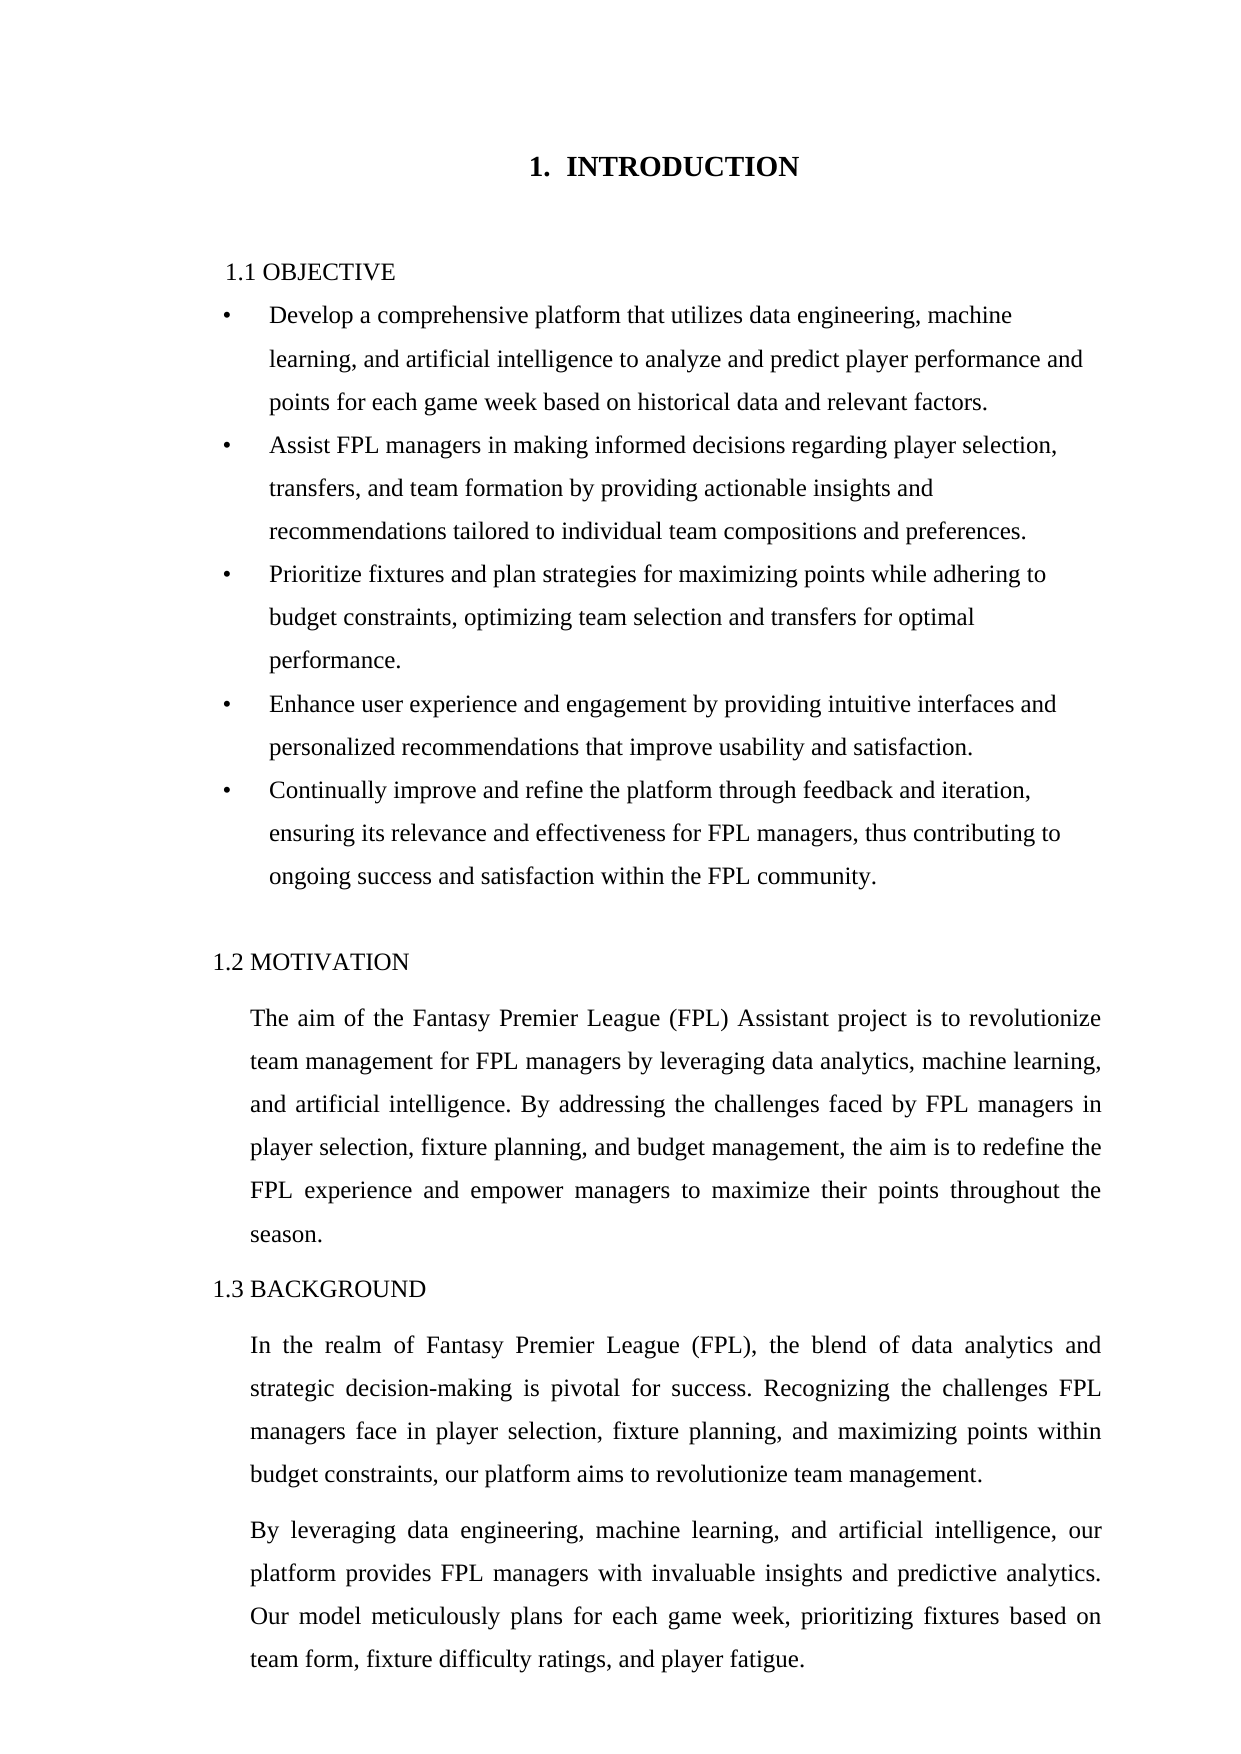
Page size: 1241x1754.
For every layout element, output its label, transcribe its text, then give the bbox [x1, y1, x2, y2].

list BACKGROUND [212, 1274, 1103, 1303]
text By leveraging data engineering, machine learning, and artificial intelligence, our platform provides FPL managers with invaluable insights and predictive analytics. Our model meticulously plans for each game week, prioritizing fixtures based on team form, fixture difficulty ratings, and player fatigue. [250, 1515, 1103, 1673]
list • Enhance user experience and engagement by providing intuitive interfaces and personalized recommendations that improve usability and satisfaction. [222, 689, 1103, 761]
text The aim of the Fantasy Premier League (FPL) Assistant project is to revolutionize team management for FPL managers by leveraging data analytics, machine learning, and artificial intelligence. By addressing the challenges faced by FPL managers in player selection, fixture planning, and budget management, the aim is to redefine the FPL experience and empower managers to maximize their points throughout the season. [250, 1003, 1103, 1247]
list • Develop a comprehensive platform that utilizes data engineering, machine learning, and artificial intelligence to analyze and predict player performance and points for each game week based on historical data and relevant factors. [222, 301, 1103, 416]
text In the realm of Fantasy Premier League (FPL), the blend of data analytics and strategic decision-making is pivotal for success. Recognizing the challenges FPL managers face in player selection, fixture planning, and maximizing points within budget constraints, our platform aims to revolutionize team management. [250, 1330, 1103, 1488]
list OBJECTIVE [225, 257, 1103, 286]
list • Assist FPL managers in making informed decisions regarding player selection, transfers, and team formation by providing actionable insights and recommendations tailored to individual team compositions and preferences. [222, 430, 1103, 545]
list MOTIVATION [212, 947, 1103, 976]
subtitle INTRODUCTION [225, 149, 1103, 183]
list • Continually improve and refine the platform through feedback and iteration, ensuring its relevance and effectiveness for FPL managers, thus contributing to ongoing success and satisfaction within the FPL community. [222, 775, 1103, 890]
list • Prioritize fixtures and plan strategies for maximizing points while adhering to budget constraints, optimizing team selection and transfers for optimal performance. [222, 559, 1103, 674]
